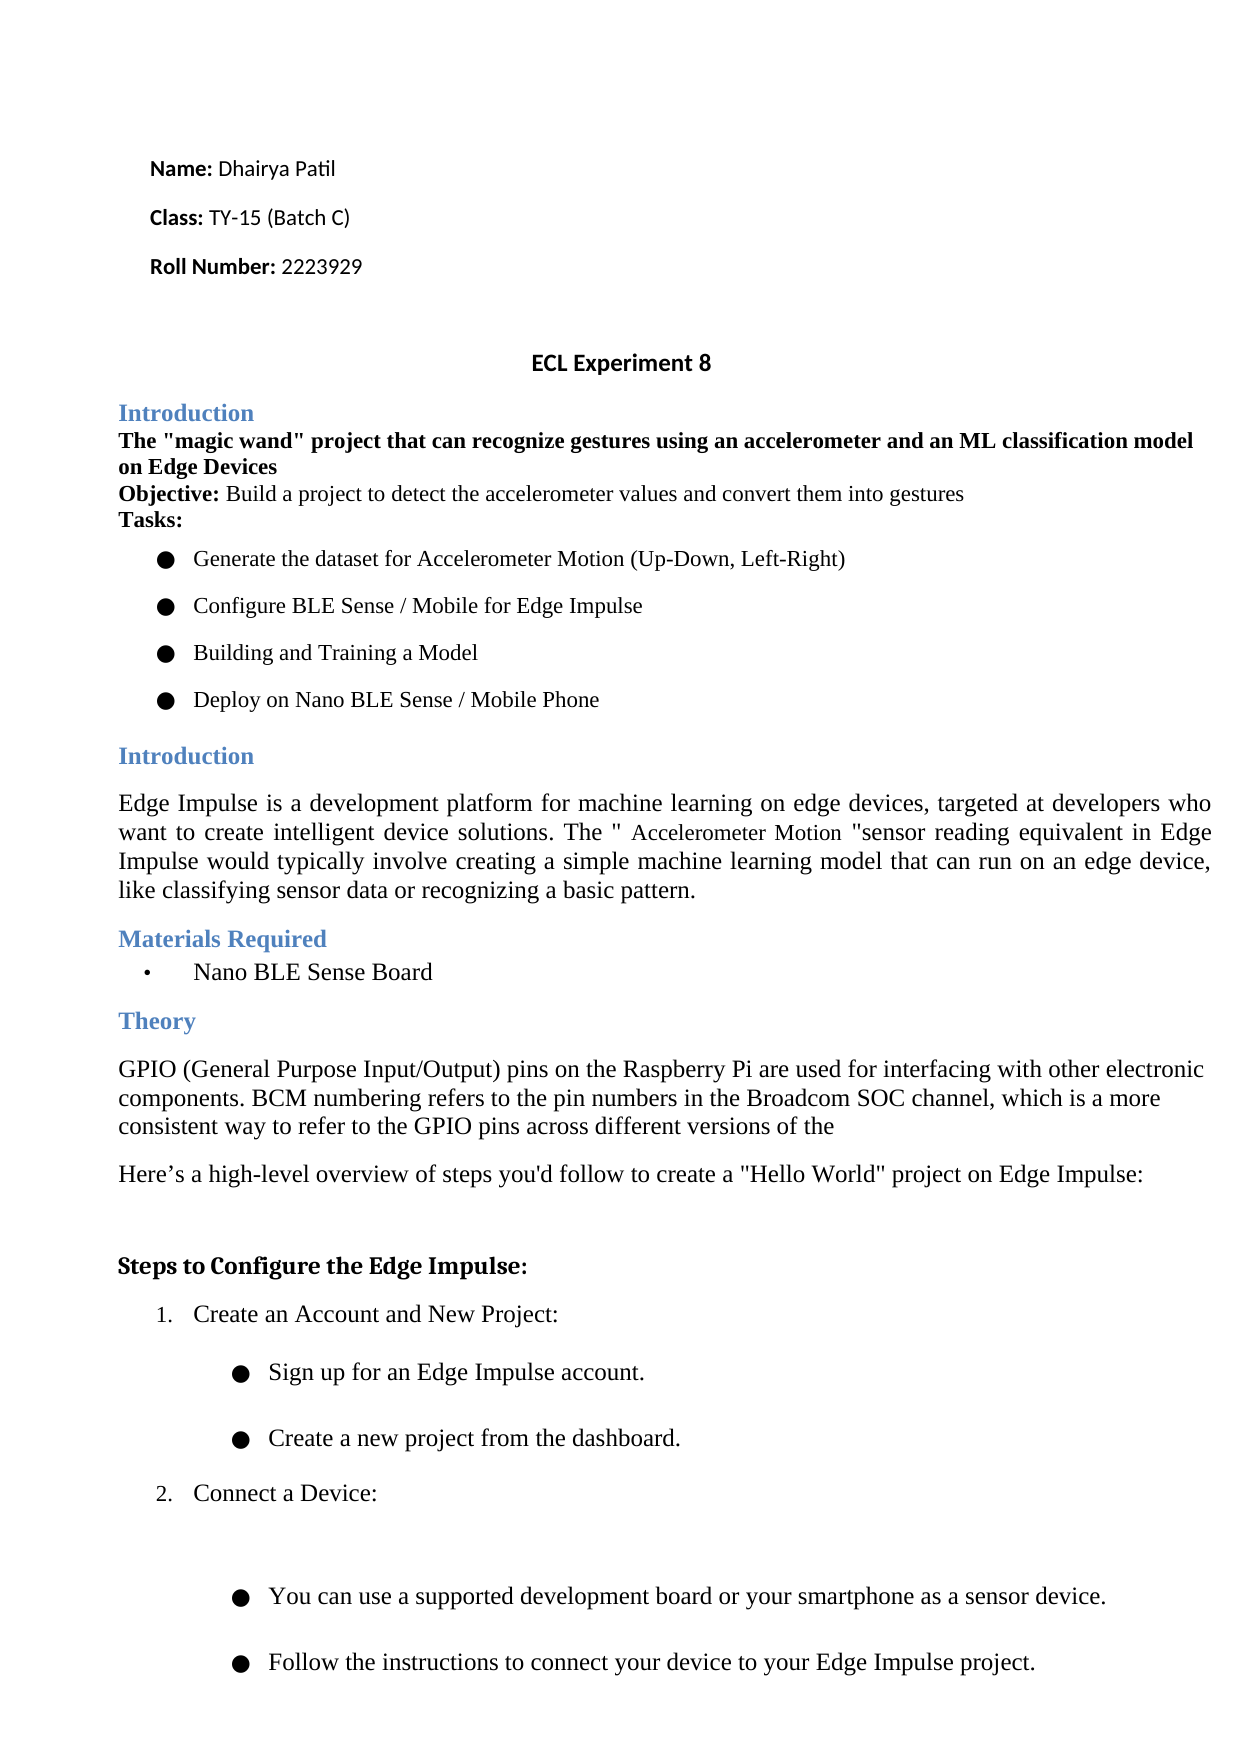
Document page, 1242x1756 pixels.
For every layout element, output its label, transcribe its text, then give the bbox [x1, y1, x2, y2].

list Deploy on Nano BLE Sense / Mobile Phone [156, 673, 1212, 720]
subtitle Theory [118, 1006, 1212, 1035]
list Create a new project from the dashboard. [231, 1412, 1212, 1459]
list Sign up for an Edge Impulse account. [231, 1347, 1212, 1393]
list Building and Training a Model [156, 626, 1212, 673]
list Follow the instructions to connect your device to your Edge Impulse project. [231, 1636, 1212, 1683]
list Generate the dataset for Accelerometer Motion (Up-Down, Left-Right) [156, 532, 1212, 579]
list Nano BLE Sense Board [143, 957, 1212, 986]
list You can use a supported development board or your smartphone as a sensor device. [231, 1571, 1212, 1618]
subtitle Introduction [118, 741, 1212, 770]
text Objective: Build a project to detect the accelerometer values and convert them into gestures [118, 479, 1212, 506]
subtitle Materials Required [118, 924, 1212, 953]
text Steps to Configure the Edge Impulse: [118, 1252, 1212, 1280]
text Edge Impulse is a development platform for machine learning on edge devices, targeted at developers who want to create intelligent device solutions. The " Accelerometer Motion "sensor reading equivalent in Edge Impulse would typically involve creating a simple machine learning model that can run on an edge device, like classifying sensor data or recognizing a basic pattern. [118, 788, 1212, 903]
list Create an Account and New Project: [156, 1299, 1212, 1328]
text Name: Dhairya Patil Class: TY-15 (Batch C) Roll Number: 2223929 [150, 154, 385, 280]
text The "magic wand" project that can recognize gestures using an accelerometer and an ML classification model on Edge Devices [118, 427, 1212, 479]
text Tasks: [118, 506, 1212, 532]
list Configure BLE Sense / Mobile for Edge Impulse [156, 579, 1212, 626]
text GPIO (General Purpose Input/Output) pins on the Raspberry Pi are used for interfacing with other electronic components. BCM numbering refers to the pin numbers in the Broadcom SOC channel, which is a more consistent way to refer to the GPIO pins across different versions of the [118, 1054, 1212, 1140]
list Connect a Device: [156, 1478, 1212, 1507]
title ECL Experiment 8 [118, 347, 1126, 377]
subtitle Introduction [118, 398, 1212, 427]
text Here’s a high-level overview of steps you'd follow to create a "Hello World" project on Edge Impulse: [118, 1159, 1212, 1188]
